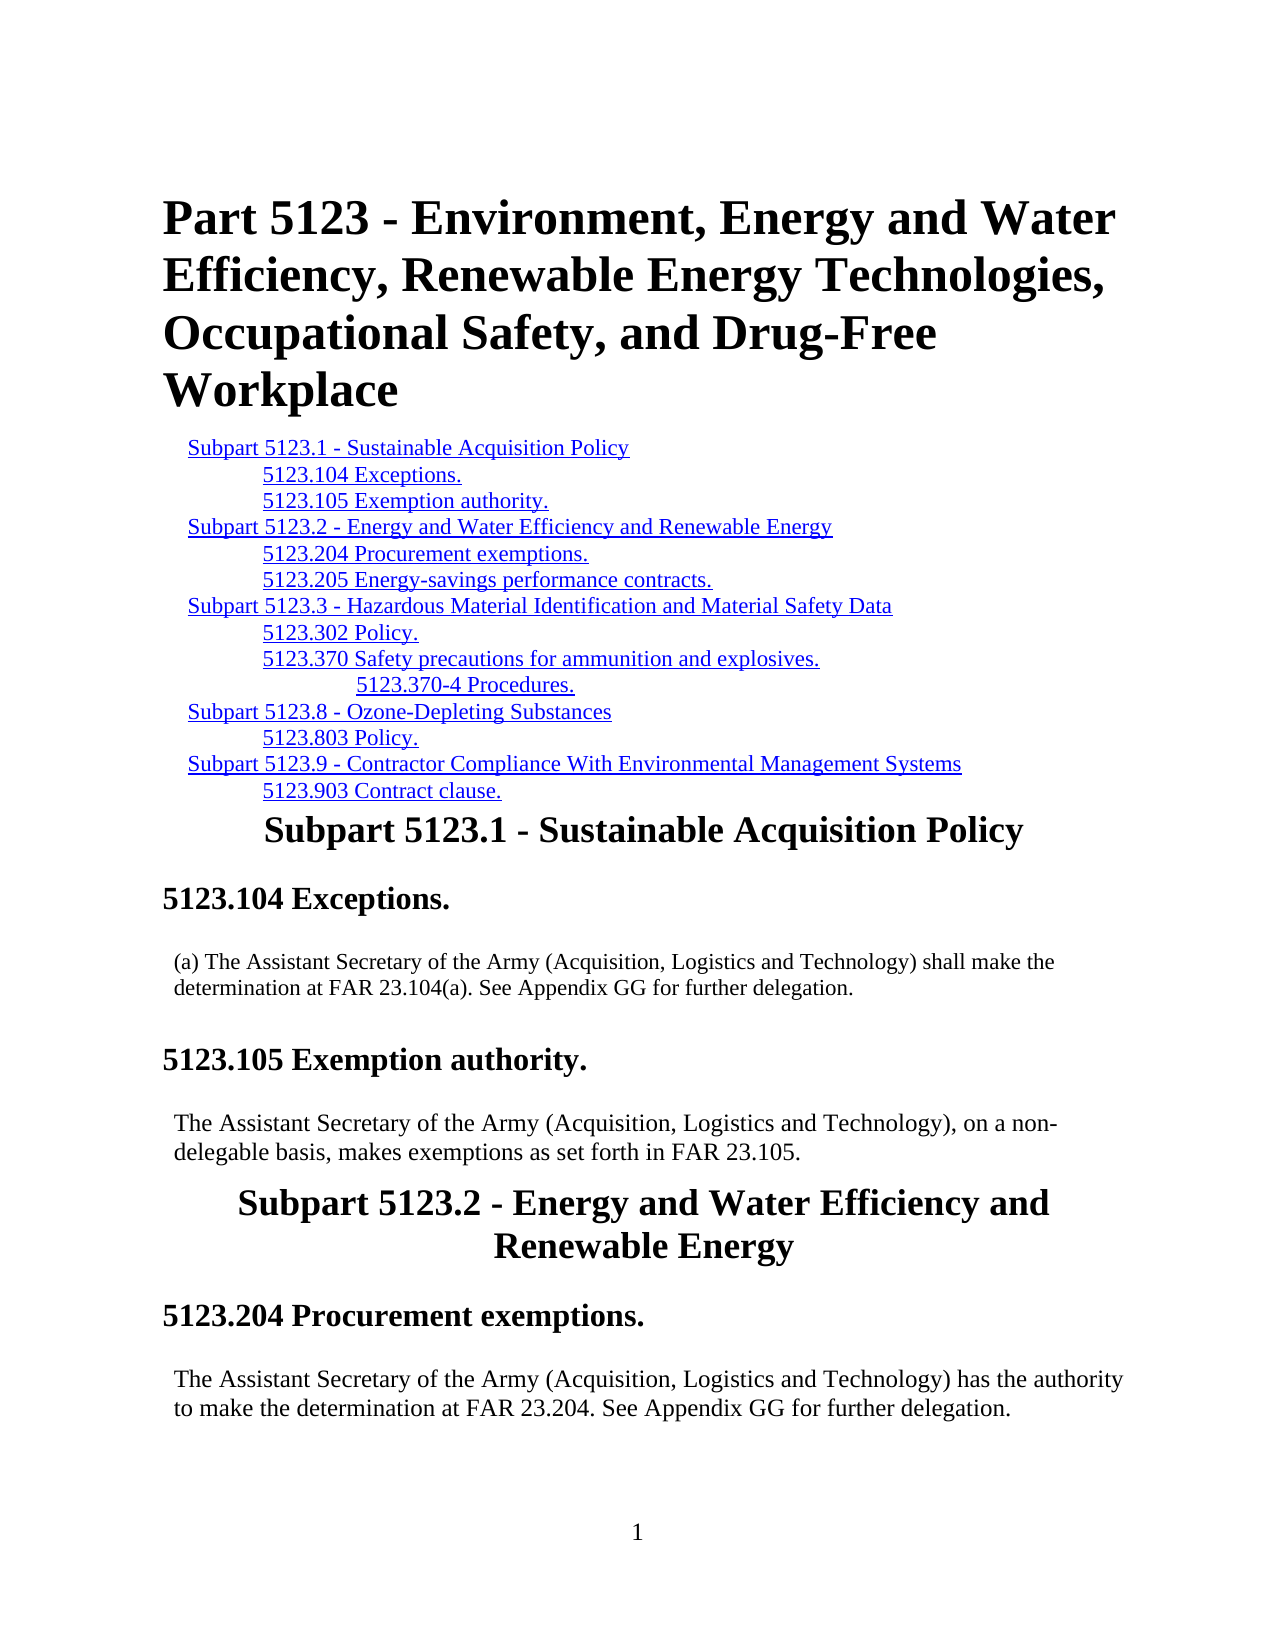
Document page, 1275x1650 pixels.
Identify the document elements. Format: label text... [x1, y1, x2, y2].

text 5123.903 Contract clause. [262, 777, 1125, 803]
subtitle Subpart 5123.1 - Sustainable Acquisition Policy [162, 807, 1125, 851]
text 5123.204 Procurement exemptions. [262, 540, 1125, 566]
text 5123.105 Exemption authority. [262, 487, 1125, 513]
text Subpart 5123.1 - Sustainable Acquisition Policy [187, 434, 1125, 461]
subtitle Part 5123 - Environment, Energy and Water Efficiency, Renewable Energy Technologies, Occupational Safety, and Drug-Free Workplace [162, 187, 1125, 417]
subtitle 5123.204 Procurement exemptions. [162, 1296, 1125, 1333]
text 5123.104 Exceptions. [262, 461, 1125, 487]
text Subpart 5123.3 - Hazardous Material Identification and Material Safety Data [187, 592, 1125, 619]
text 5123.370 Safety precautions for ammunition and explosives. [262, 645, 1125, 671]
text Subpart 5123.2 - Energy and Water Efficiency and Renewable Energy [187, 513, 1125, 540]
text (a) The Assistant Secretary of the Army (Acquisition, Logistics and Technology) shall make the determination at FAR 23.104(a). See Appendix GG for further delegation. [163, 937, 1135, 1011]
subtitle Subpart 5123.2 - Energy and Water Efficiency and Renewable Energy [162, 1181, 1125, 1267]
subtitle 5123.104 Exceptions. [162, 880, 1125, 917]
text Subpart 5123.9 - Contractor Compliance With Environmental Management Systems [187, 751, 1125, 777]
text Subpart 5123.8 - Ozone-Depleting Substances [187, 698, 1125, 724]
subtitle 5123.105 Exemption authority. [162, 1040, 1125, 1077]
text The Assistant Secretary of the Army (Acquisition, Logistics and Technology) has the authority to make the determination at FAR 23.204. See Appendix GG for further delegation. [163, 1354, 1135, 1432]
text 5123.370-4 Procedures. [356, 671, 1125, 698]
text 5123.302 Policy. [262, 619, 1125, 645]
text 5123.803 Policy. [262, 724, 1125, 751]
text 5123.205 Energy-savings performance contracts. [262, 566, 1125, 592]
text The Assistant Secretary of the Army (Acquisition, Logistics and Technology), on a non-delegable basis, makes exemptions as set forth in FAR 23.105. [163, 1098, 1135, 1176]
